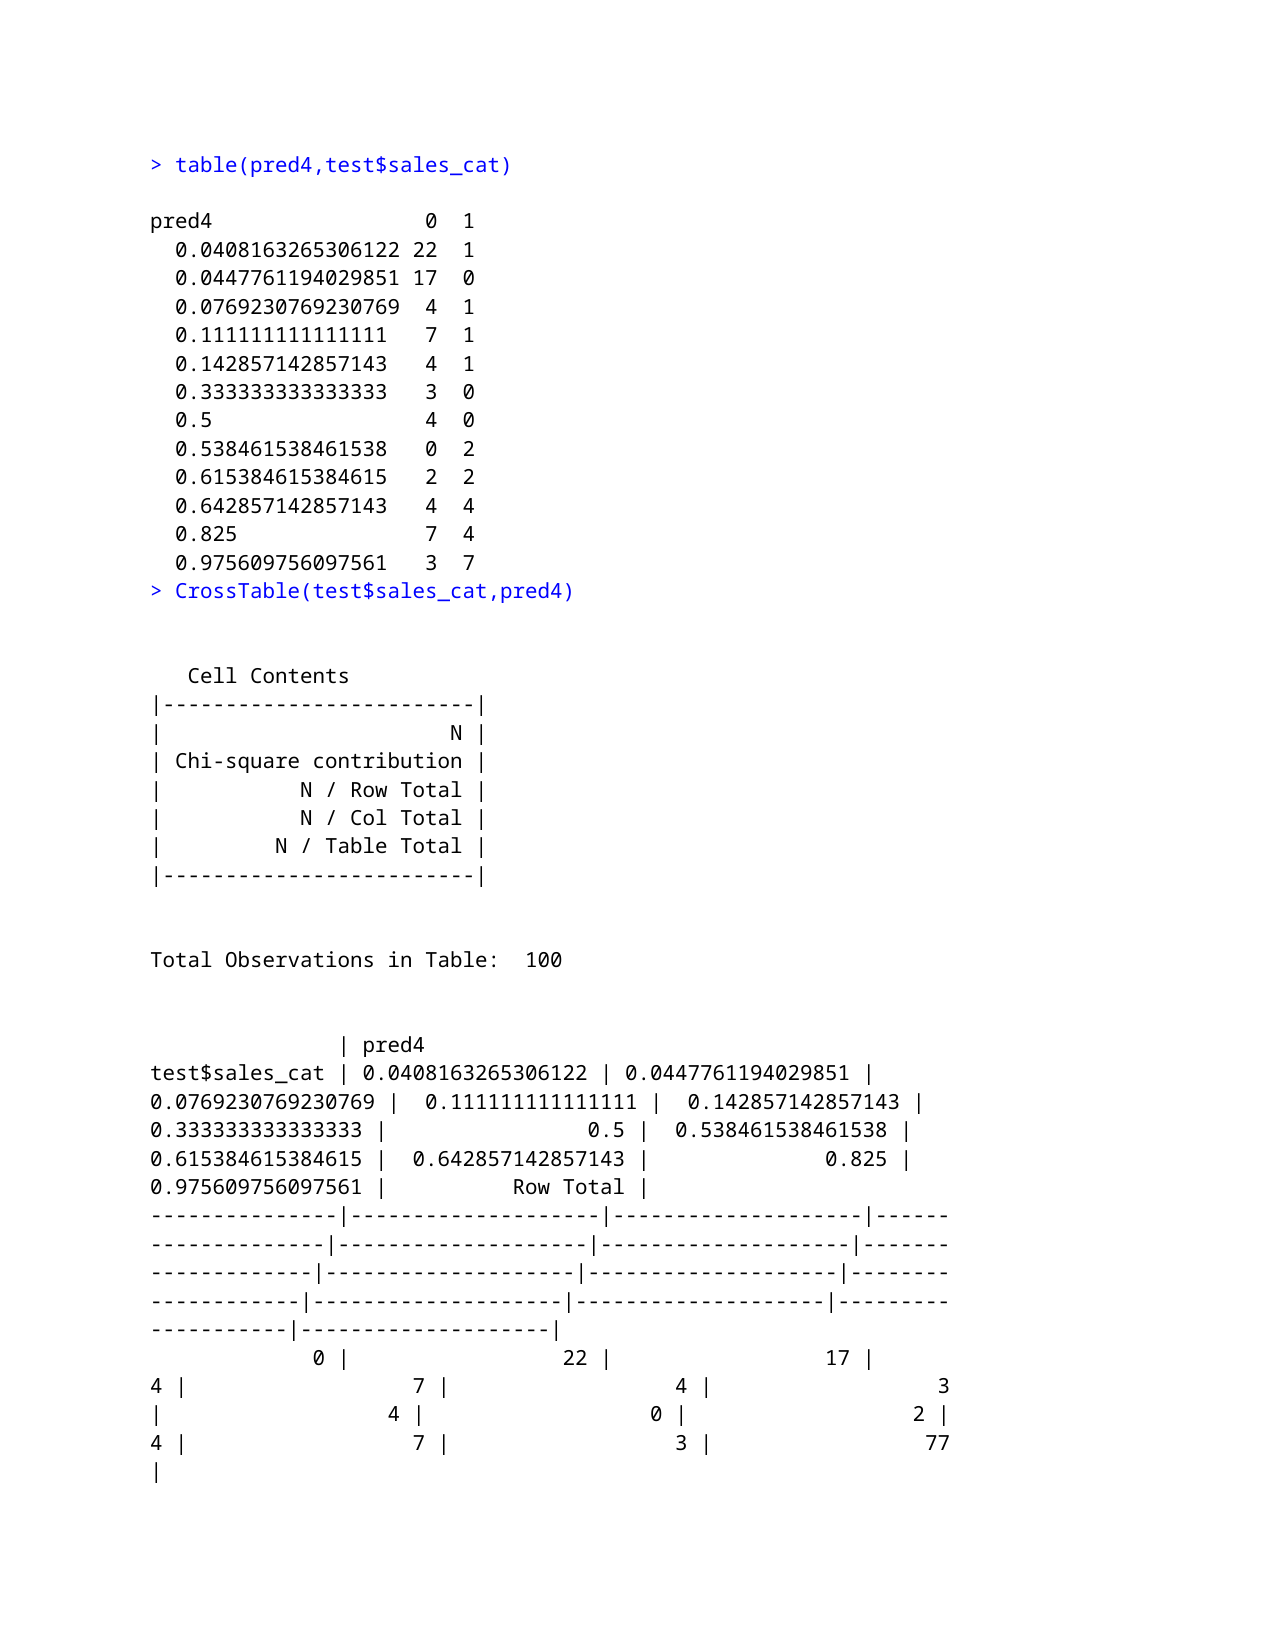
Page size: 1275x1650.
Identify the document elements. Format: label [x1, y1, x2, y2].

table_cell [141, 150, 956, 1497]
